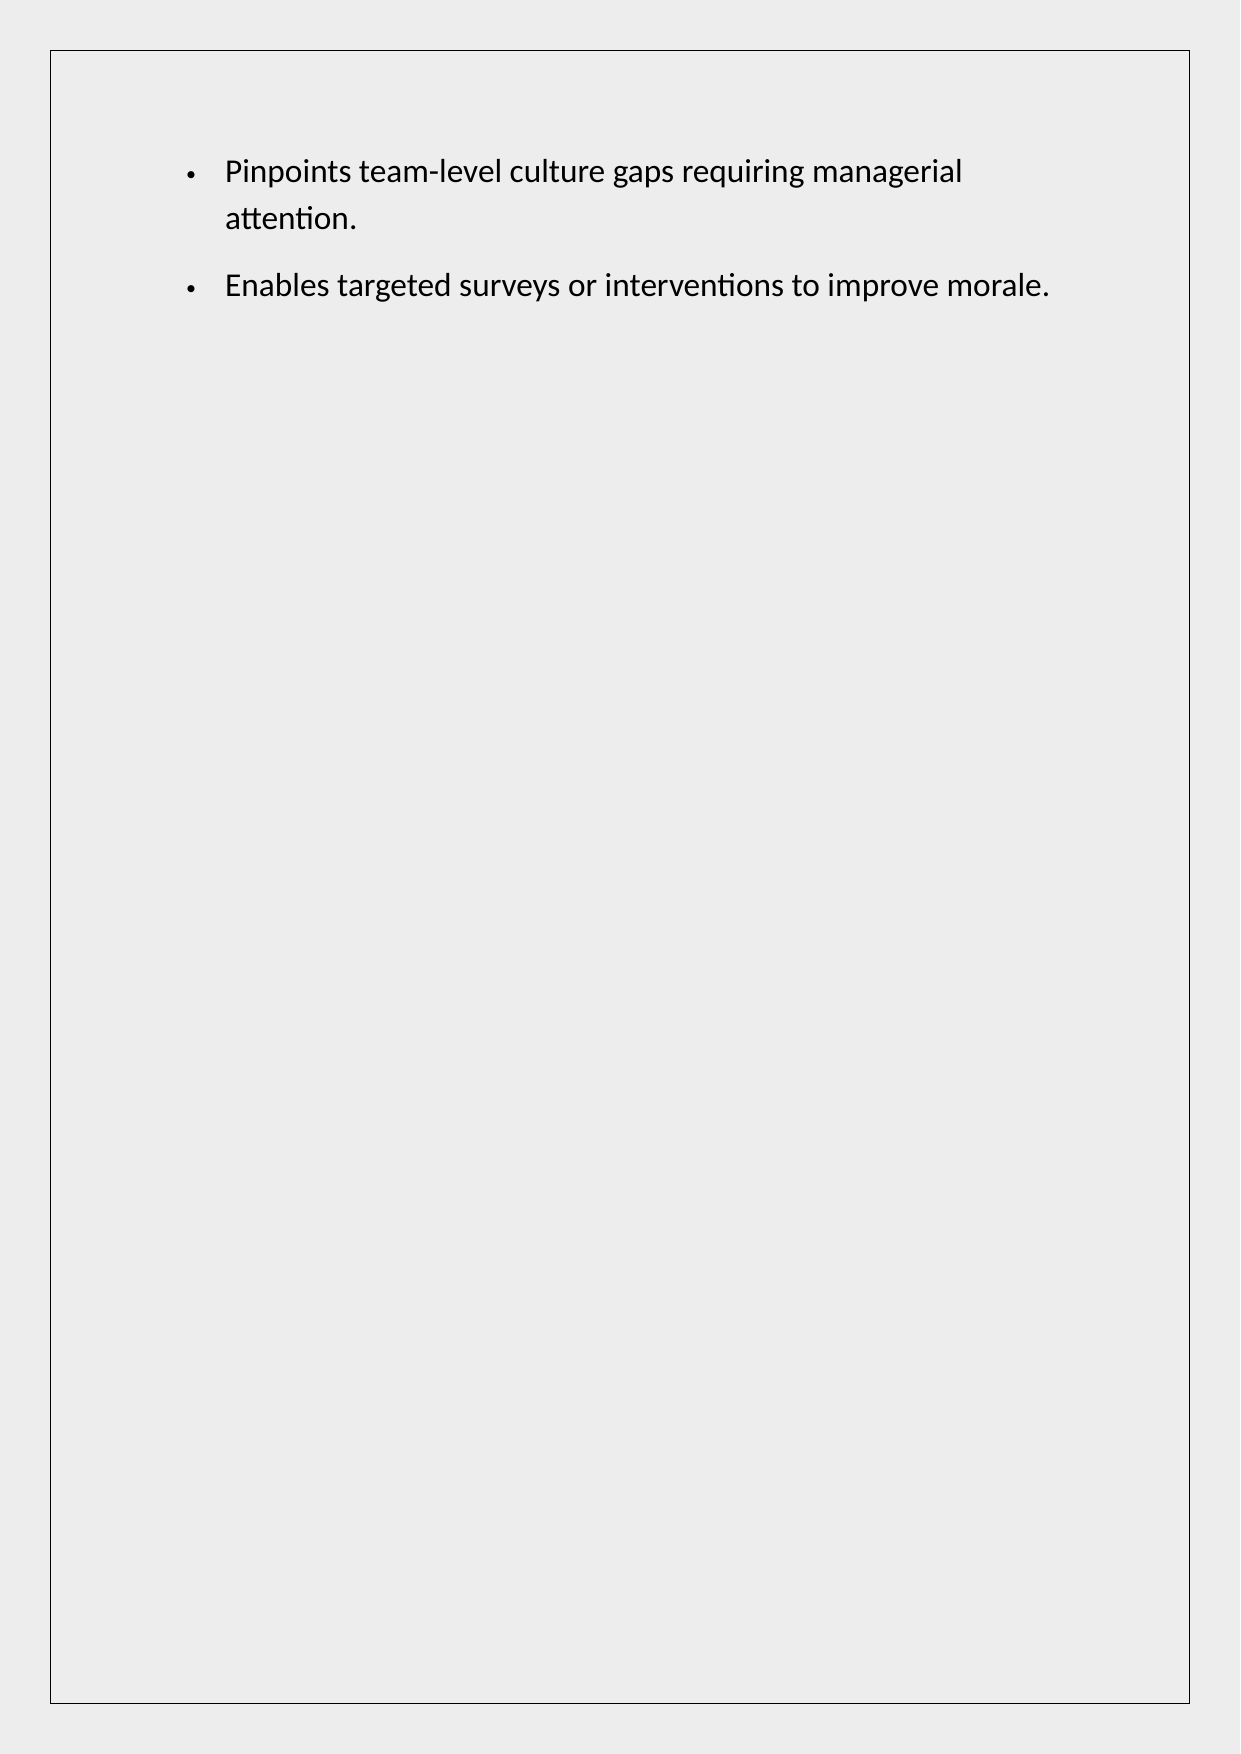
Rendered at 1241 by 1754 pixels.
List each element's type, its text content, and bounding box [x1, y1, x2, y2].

list Enables targeted surveys or interventions to improve morale. [187, 264, 1090, 305]
list Pinpoints team-level culture gaps requiring managerial attention. [187, 150, 1090, 237]
